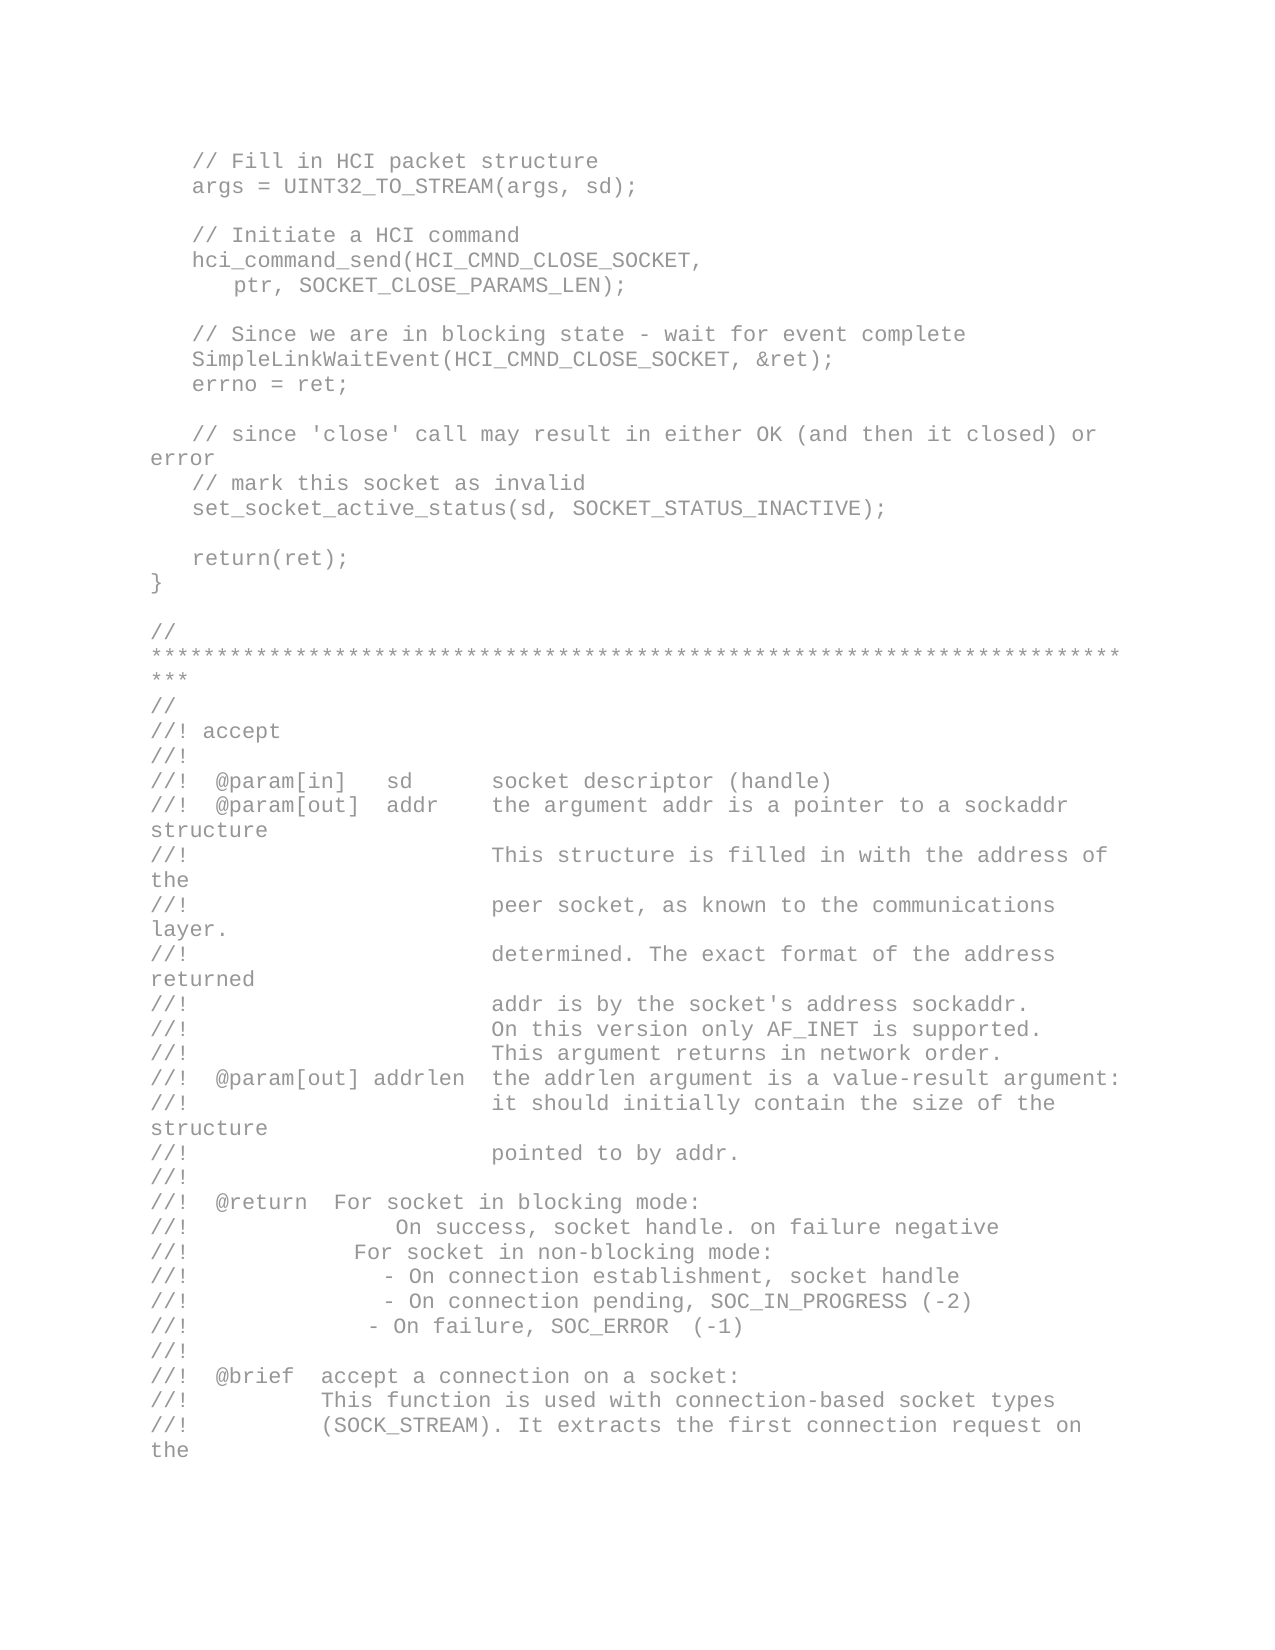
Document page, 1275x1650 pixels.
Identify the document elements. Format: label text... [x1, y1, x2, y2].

text //! [150, 1166, 1125, 1191]
text //! peer socket, as known to the communications layer. [150, 894, 1125, 943]
text args = UINT32_TO_STREAM(args, sd); [150, 175, 1125, 199]
text //! it should initially contain the size of the structure [150, 1092, 1125, 1142]
text // since 'close' call may result in either OK (and then it closed) or error [150, 423, 1125, 472]
text //! determined. The exact format of the address returned [150, 943, 1125, 993]
text // mark this socket as invalid [150, 472, 1125, 497]
text //! pointed to by addr. [150, 1142, 1125, 1166]
text //! On this version only AF_INET is supported. [150, 1018, 1125, 1042]
text // Since we are in blocking state - wait for event complete [150, 323, 1125, 348]
text hci_command_send(HCI_CMND_CLOSE_SOCKET, [150, 249, 1125, 274]
text //! This function is used with connection-based socket types [150, 1389, 1125, 1414]
text return(ret); [150, 547, 1125, 571]
text // Initiate a HCI command [150, 224, 1125, 249]
text // Fill in HCI packet structure [150, 150, 1125, 175]
text SimpleLinkWaitEvent(HCI_CMND_CLOSE_SOCKET, &ret); [150, 348, 1125, 373]
text //! This structure is filled in with the address of the [150, 844, 1125, 894]
text //***************************************************************************** [150, 621, 1125, 695]
text ptr, SOCKET_CLOSE_PARAMS_LEN); [150, 274, 1125, 299]
text } [150, 571, 1125, 596]
text //! @param[out] addrlen the addrlen argument is a value-result argument: [150, 1067, 1125, 1092]
text errno = ret; [150, 373, 1125, 398]
text //! addr is by the socket's address sockaddr. [150, 993, 1125, 1018]
text //! On success, socket handle. on failure negative [150, 1216, 1125, 1241]
text //! (SOCK_STREAM). It extracts the first connection request on the [150, 1414, 1125, 1464]
text //! accept [150, 720, 1125, 745]
text //! For socket in non-blocking mode: [150, 1241, 1125, 1266]
text //! @brief accept a connection on a socket: [150, 1365, 1125, 1389]
text //! [150, 745, 1125, 770]
text //! - On failure, SOC_ERROR (-1) [150, 1315, 1125, 1340]
text //! - On connection establishment, socket handle [150, 1266, 1125, 1290]
text //! This argument returns in network order. [150, 1042, 1125, 1067]
text // [150, 695, 1125, 720]
text //! @param[in] sd socket descriptor (handle) [150, 770, 1125, 794]
text set_socket_active_status(sd, SOCKET_STATUS_INACTIVE); [150, 497, 1125, 522]
text //! @param[out] addr the argument addr is a pointer to a sockaddr structure [150, 794, 1125, 844]
text //! [150, 1340, 1125, 1365]
text //! @return For socket in blocking mode: [150, 1191, 1125, 1216]
text //! - On connection pending, SOC_IN_PROGRESS (-2) [150, 1290, 1125, 1315]
